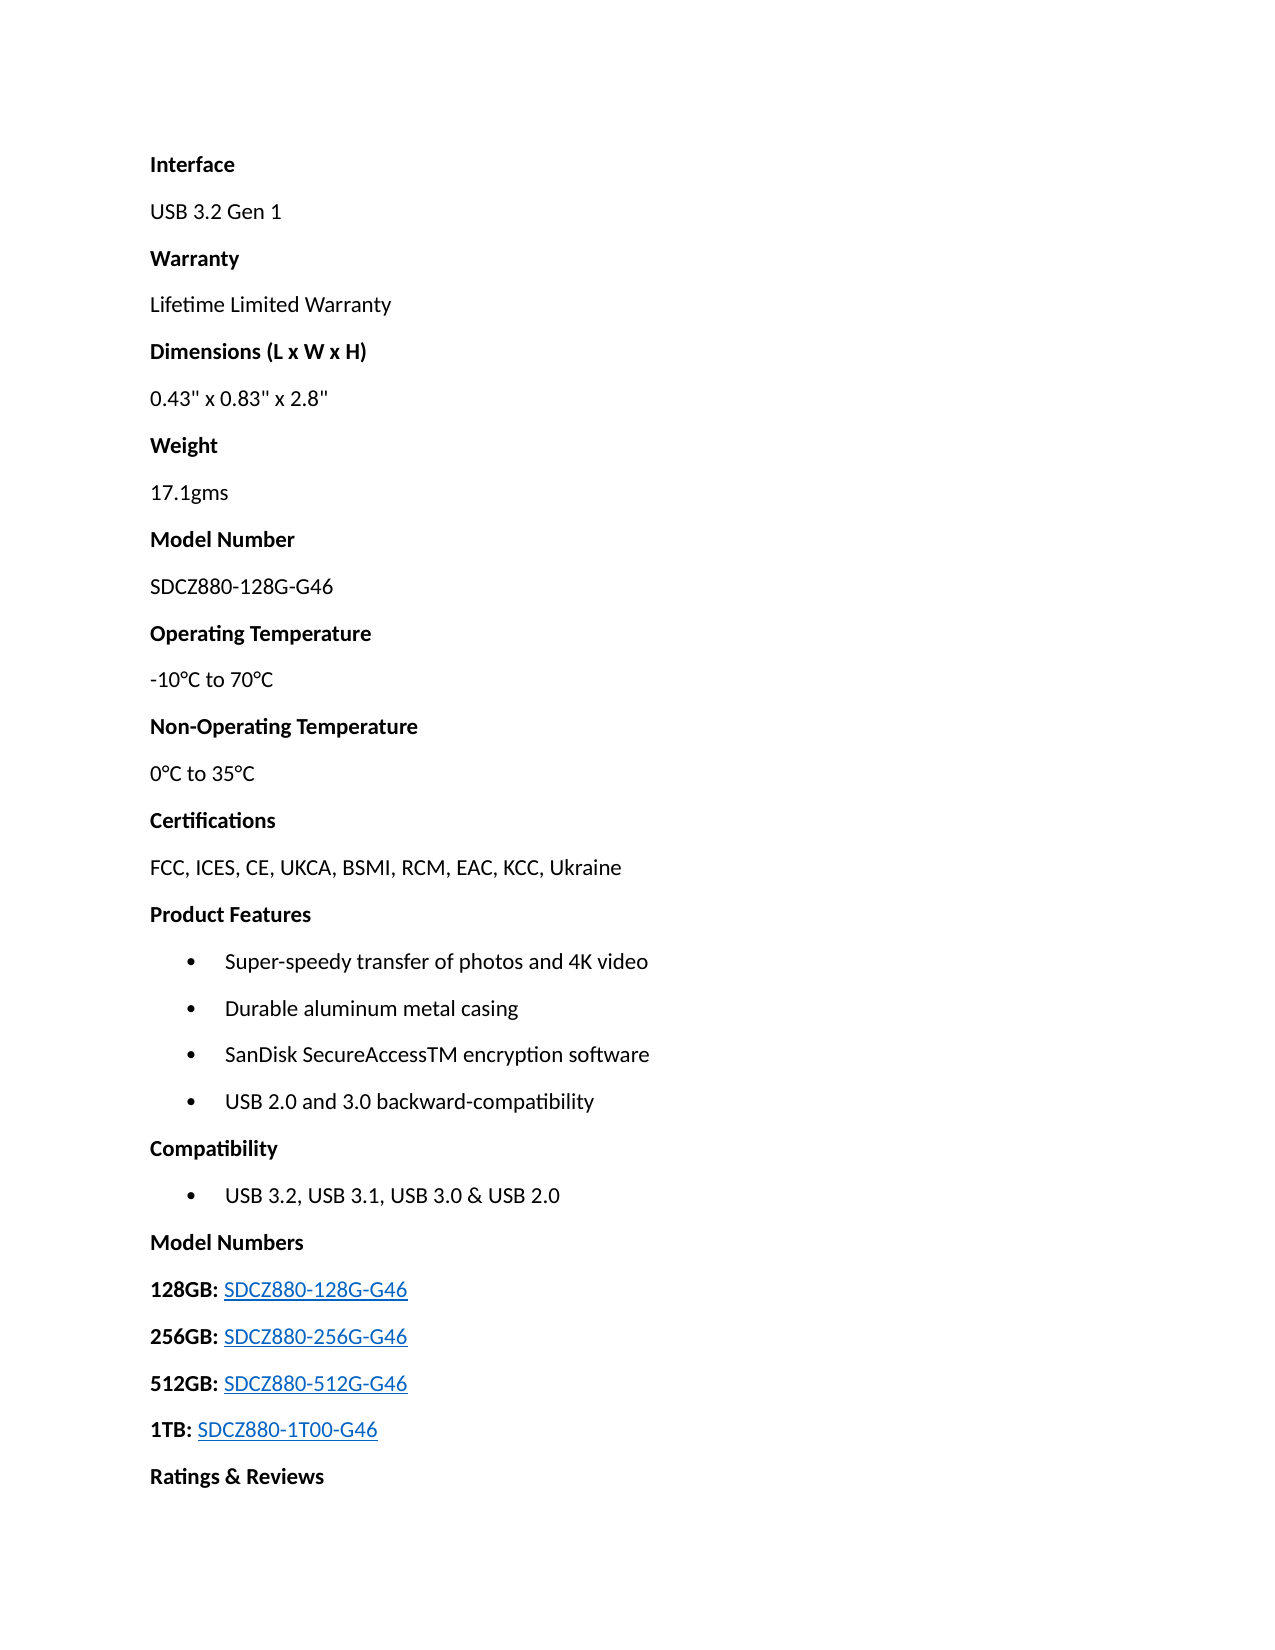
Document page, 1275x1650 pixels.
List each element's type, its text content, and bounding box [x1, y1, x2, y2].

text 512GB: SDCZ880-512G-G46 [150, 1369, 1125, 1397]
list USB 3.2, USB 3.1, USB 3.0 & USB 2.0 [187, 1181, 1125, 1209]
list Super-speedy transfer of photos and 4K video [187, 947, 1125, 975]
text Interface [150, 150, 1125, 178]
text Compatibility [150, 1134, 1125, 1162]
text Warranty [150, 244, 1125, 272]
text Ratings & Reviews [150, 1462, 1125, 1491]
text Dimensions (L x W x H) [150, 337, 1125, 366]
text Operating Temperature [150, 619, 1125, 647]
text 1TB: SDCZ880-1T00-G46 [150, 1416, 1125, 1444]
text 0.43" x 0.83" x 2.8" [150, 384, 1125, 412]
text -10°C to 70°C [150, 666, 1125, 694]
text Lifetime Limited Warranty [150, 291, 1125, 319]
text 0°C to 35°C [150, 759, 1125, 787]
text Certifications [150, 806, 1125, 834]
list SanDisk SecureAccessTM encryption software [187, 1041, 1125, 1069]
text 256GB: SDCZ880-256G-G46 [150, 1322, 1125, 1350]
text SDCZ880-128G-G46 [150, 572, 1125, 600]
list Durable aluminum metal casing [187, 994, 1125, 1022]
text FCC, ICES, CE, UKCA, BSMI, RCM, EAC, KCC, Ukraine [150, 853, 1125, 881]
text 17.1gms [150, 478, 1125, 506]
text Model Numbers [150, 1228, 1125, 1256]
text USB 3.2 Gen 1 [150, 197, 1125, 225]
text Non-Operating Temperature [150, 712, 1125, 741]
text Weight [150, 431, 1125, 459]
text 128GB: SDCZ880-128G-G46 [150, 1275, 1125, 1303]
text Model Number [150, 525, 1125, 553]
list USB 2.0 and 3.0 backward-compatibility [187, 1087, 1125, 1116]
text Product Features [150, 900, 1125, 928]
